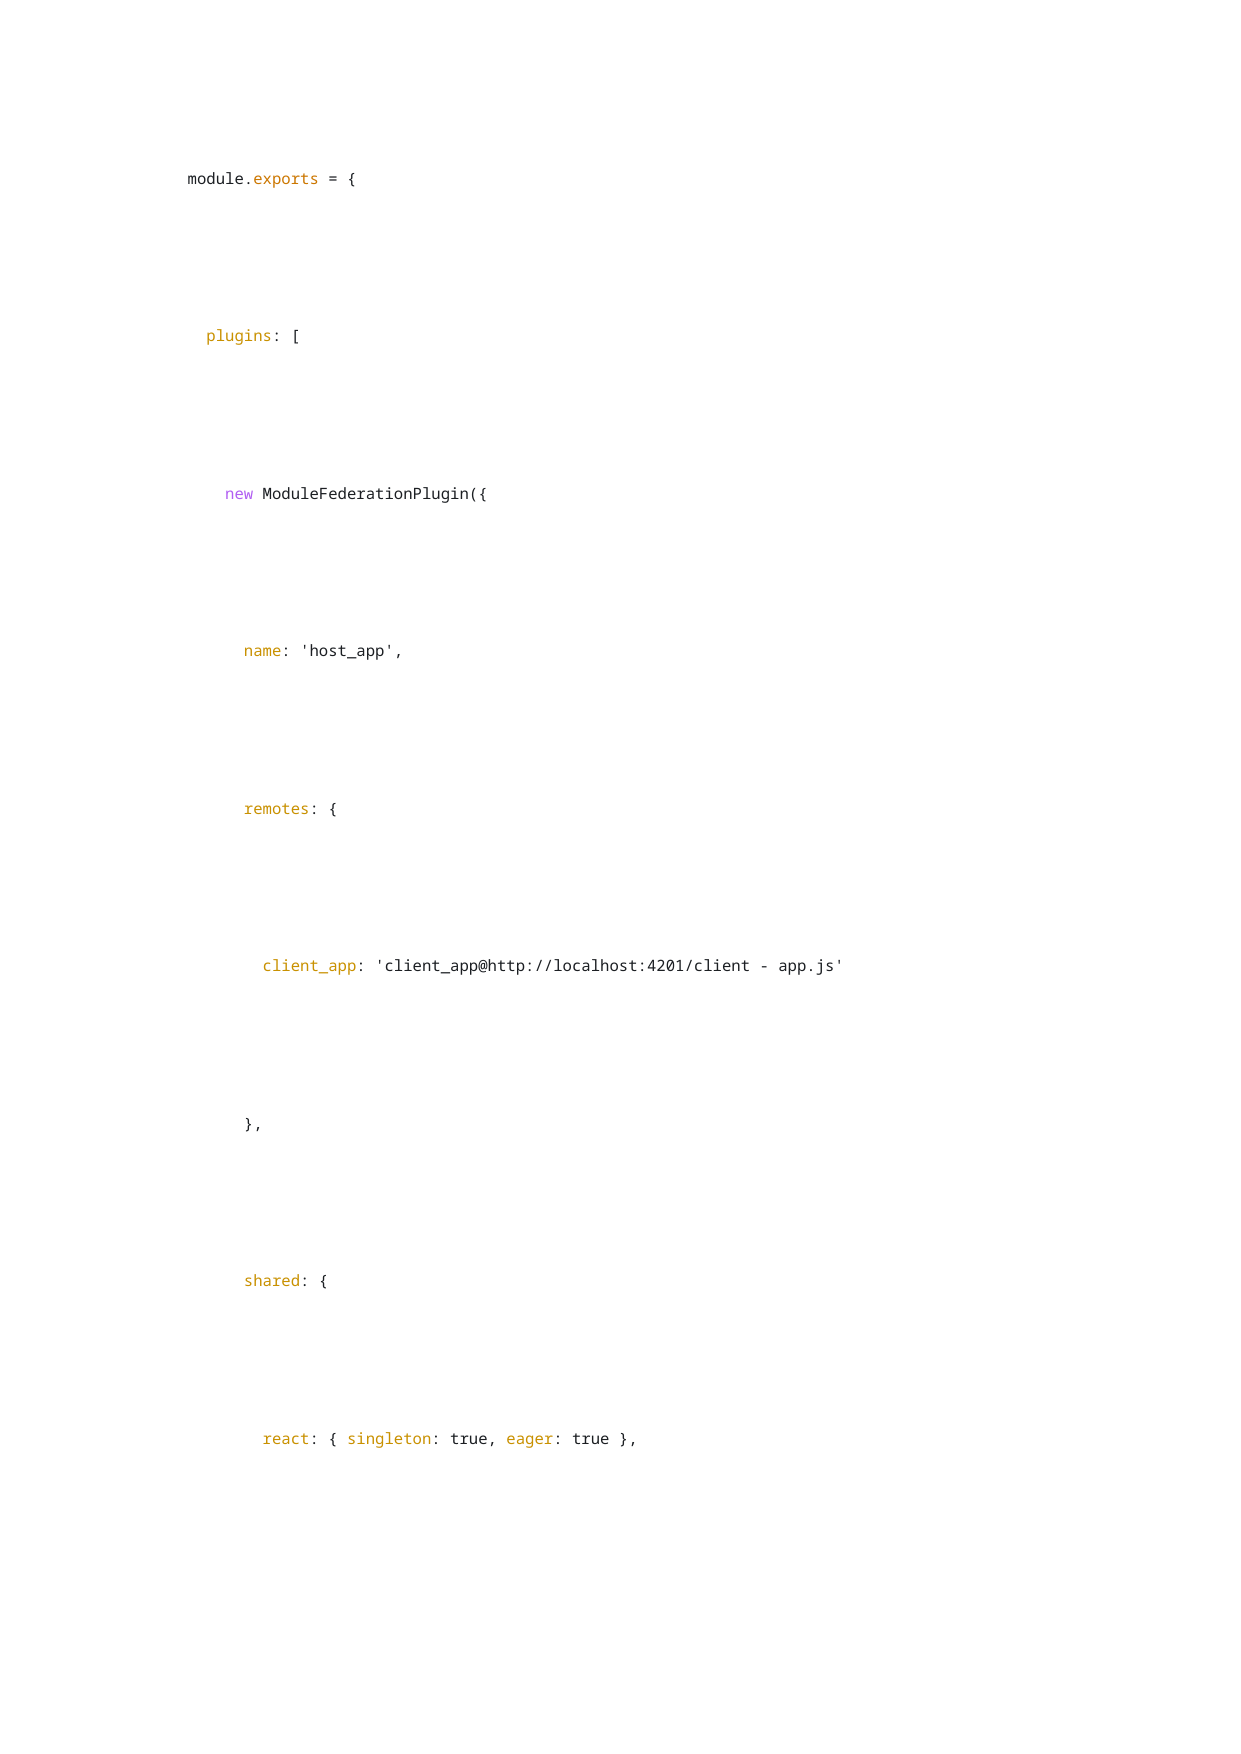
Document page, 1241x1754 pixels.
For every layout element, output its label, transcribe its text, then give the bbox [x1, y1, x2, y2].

text }, [187, 1107, 1053, 1139]
text client_app: 'client_app@http://localhost:4201/client - app.js' [187, 949, 1053, 982]
text name: 'host_app', [187, 634, 1053, 667]
text remotes: { [187, 792, 1053, 824]
text new ModuleFederationPlugin({ [187, 477, 1053, 509]
text module.exports = { [187, 162, 1053, 194]
text react: { singleton: true, eager: true }, [187, 1422, 1053, 1454]
text plugins: [ [187, 319, 1053, 352]
text shared: { [187, 1264, 1053, 1297]
